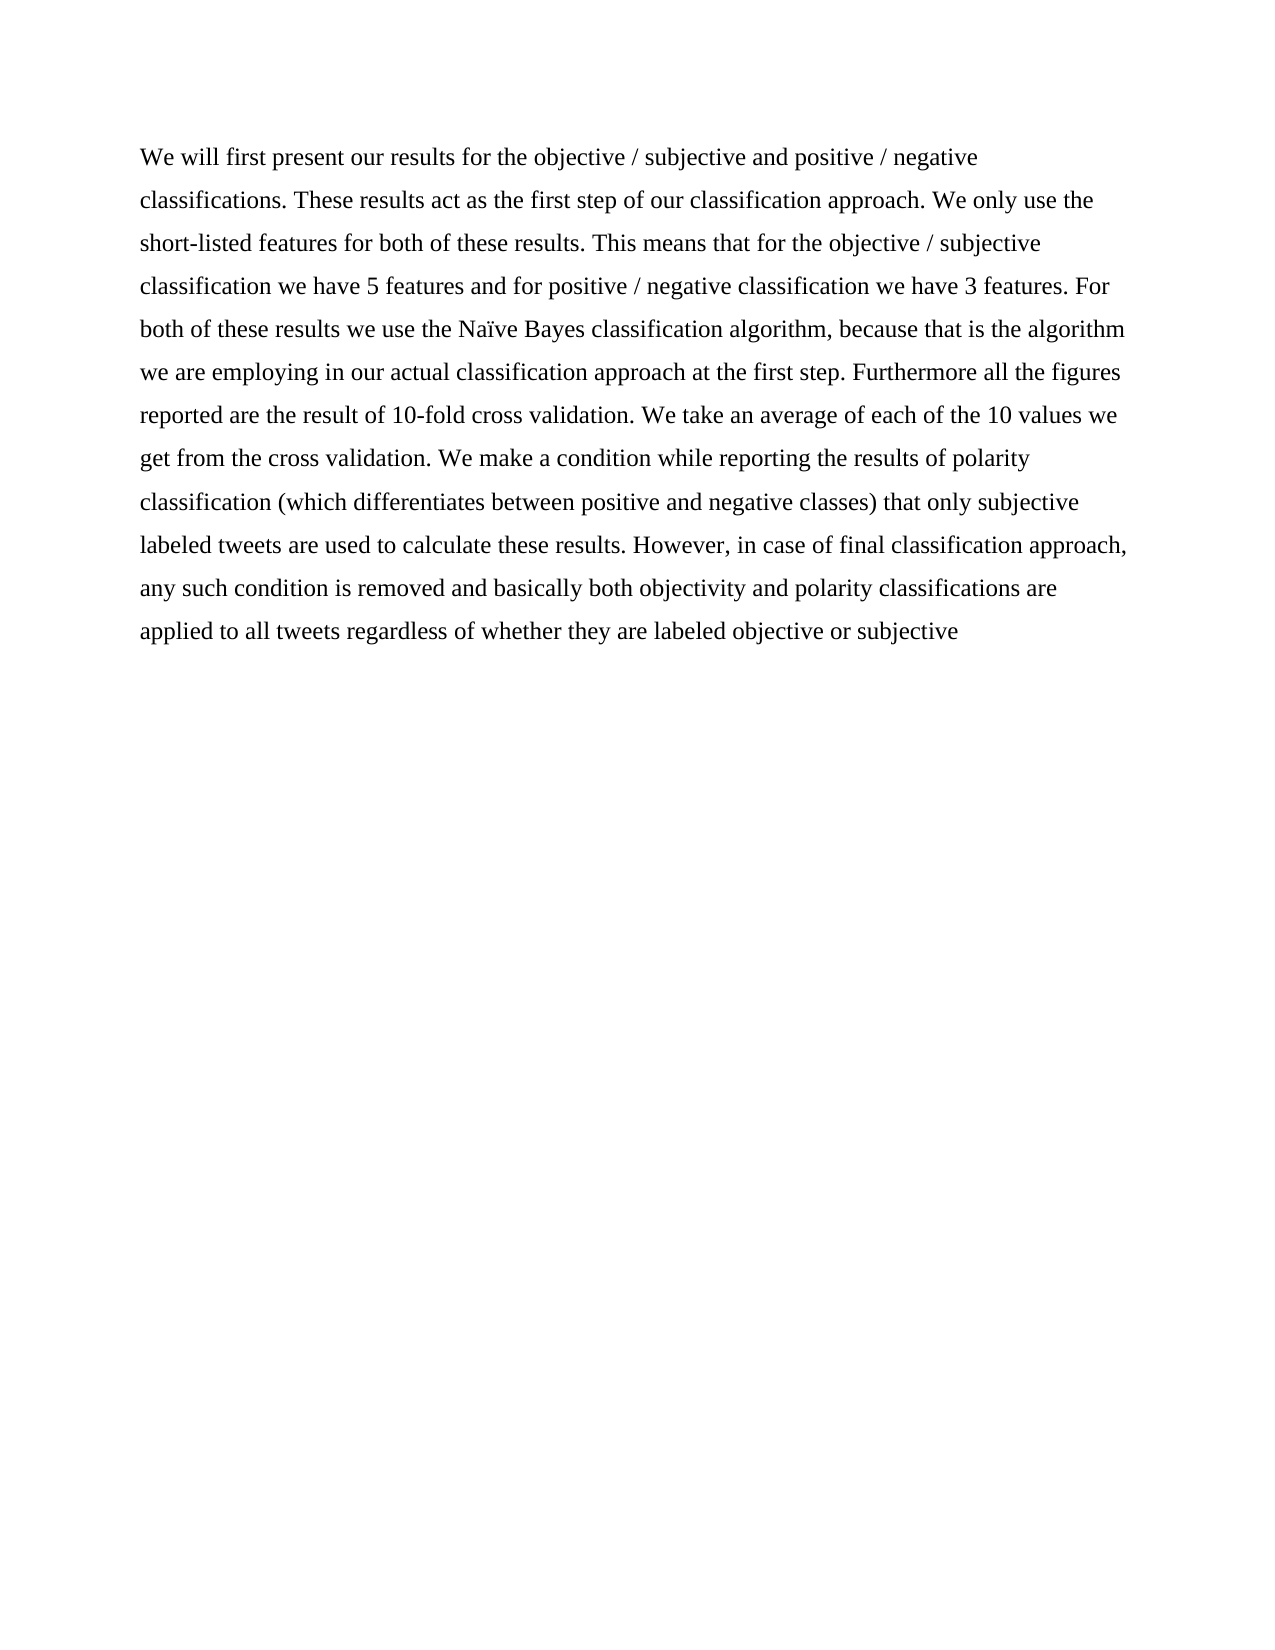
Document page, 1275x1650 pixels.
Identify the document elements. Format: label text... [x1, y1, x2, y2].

text We will first present our results for the objective / subjective and positive / negative classifications. These results act as the first step of our classification approach. We only use the short-listed features for both of these results. This means that for the objective / subjective classification we have 5 features and for positive / negative classification we have 3 features. For both of these results we use the Naïve Bayes classification algorithm, because that is the algorithm we are employing in our actual classification approach at the first step. Furthermore all the figures reported are the result of 10-fold cross validation. We take an average of each of the 10 values we get from the cross validation. We make a condition while reporting the results of polarity classification (which differentiates between positive and negative classes) that only subjective labeled tweets are used to calculate these results. However, in case of final classification approach, any such condition is removed and basically both objectivity and polarity classifications are applied to all tweets regardless of whether they are labeled objective or subjective [139, 142, 1131, 645]
